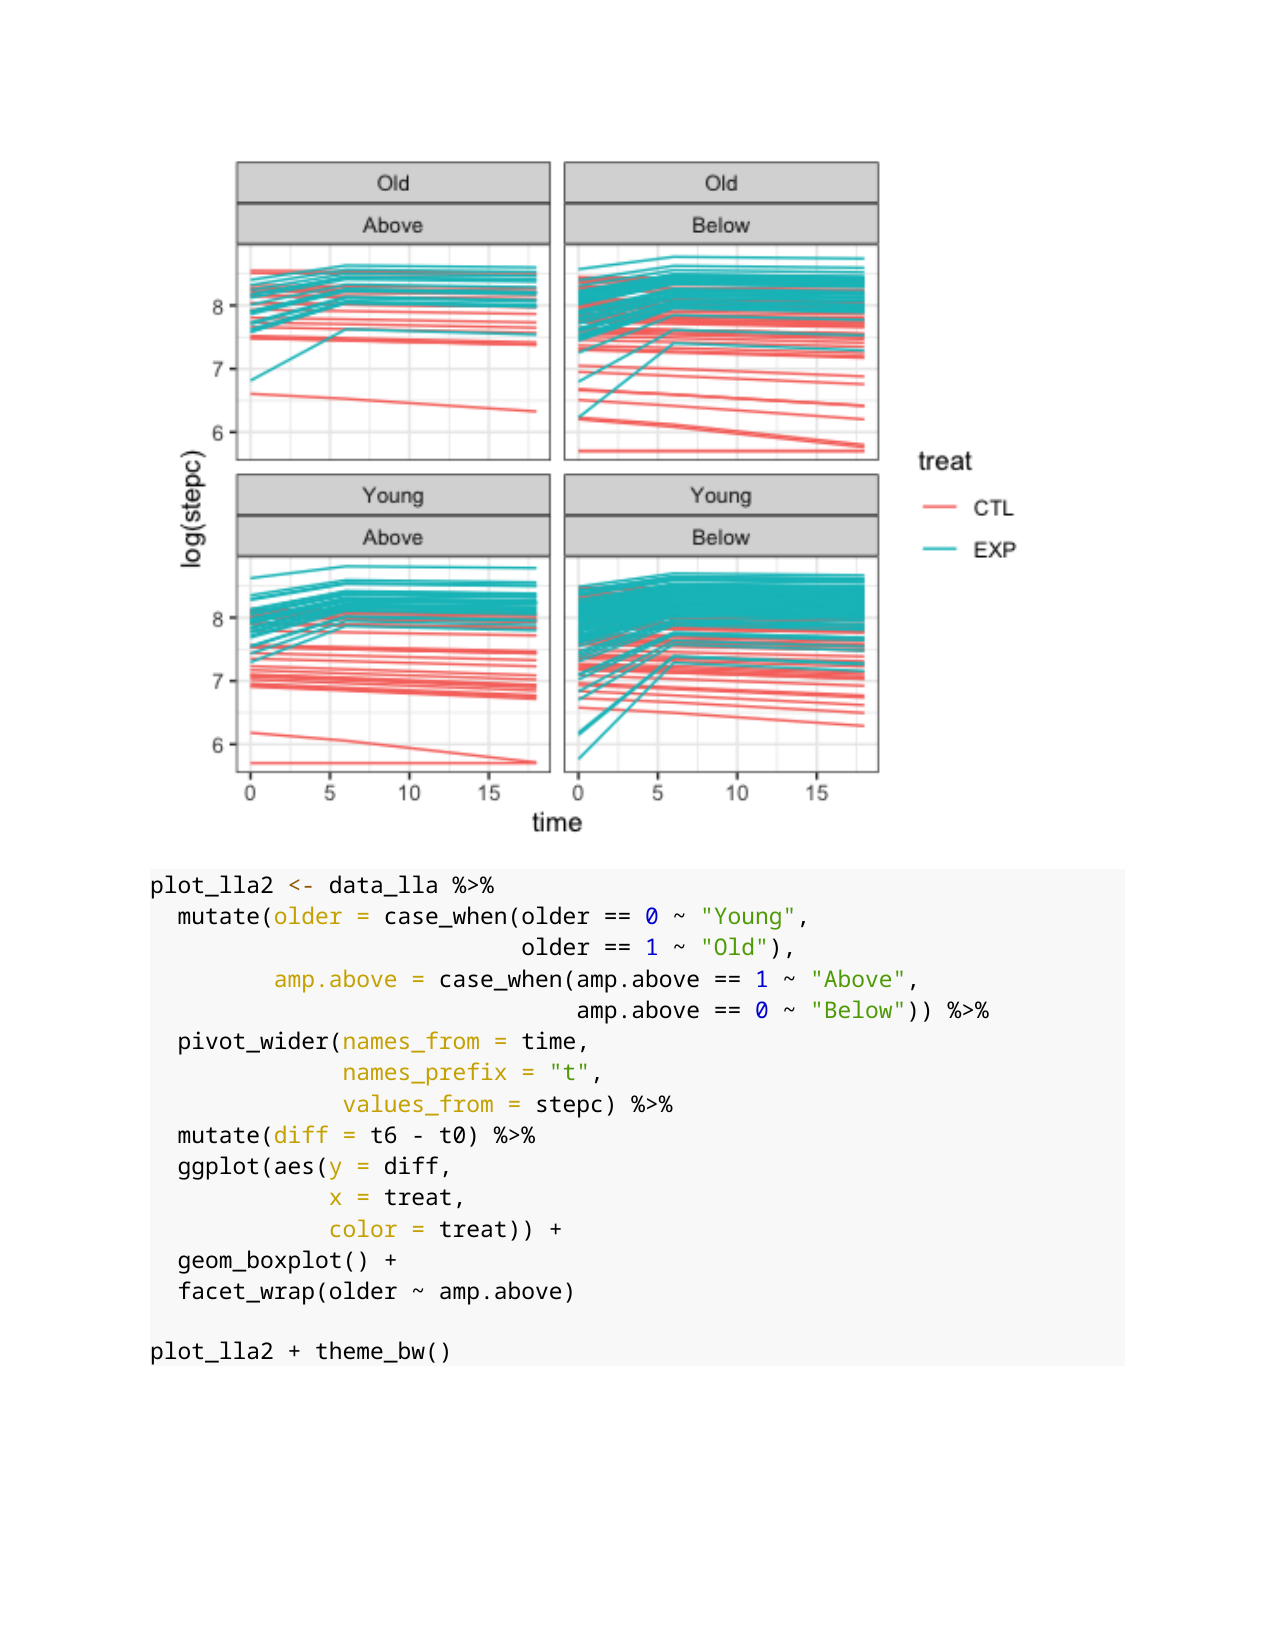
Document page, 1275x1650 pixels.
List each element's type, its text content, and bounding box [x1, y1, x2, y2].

text plot_lla2 <- data_lla %>% mutate(older = case_when(older == 0 ~ "Young", older == 1 ~ "Old"), amp.above = case_when(amp.above == 1 ~ "Above", amp.above == 0 ~ "Below")) %>% pivot_wider(names_from = time, names_prefix = "t", values_from = stepc) %>% mutate(diff = t6 - t0) %>% ggplot(aes(y = diff, x = treat, color = treat)) + geom_boxplot() + facet_wrap(older ~ amp.above) plot_lla2 + theme_bw() [150, 869, 1125, 1366]
picture [168, 150, 1044, 850]
